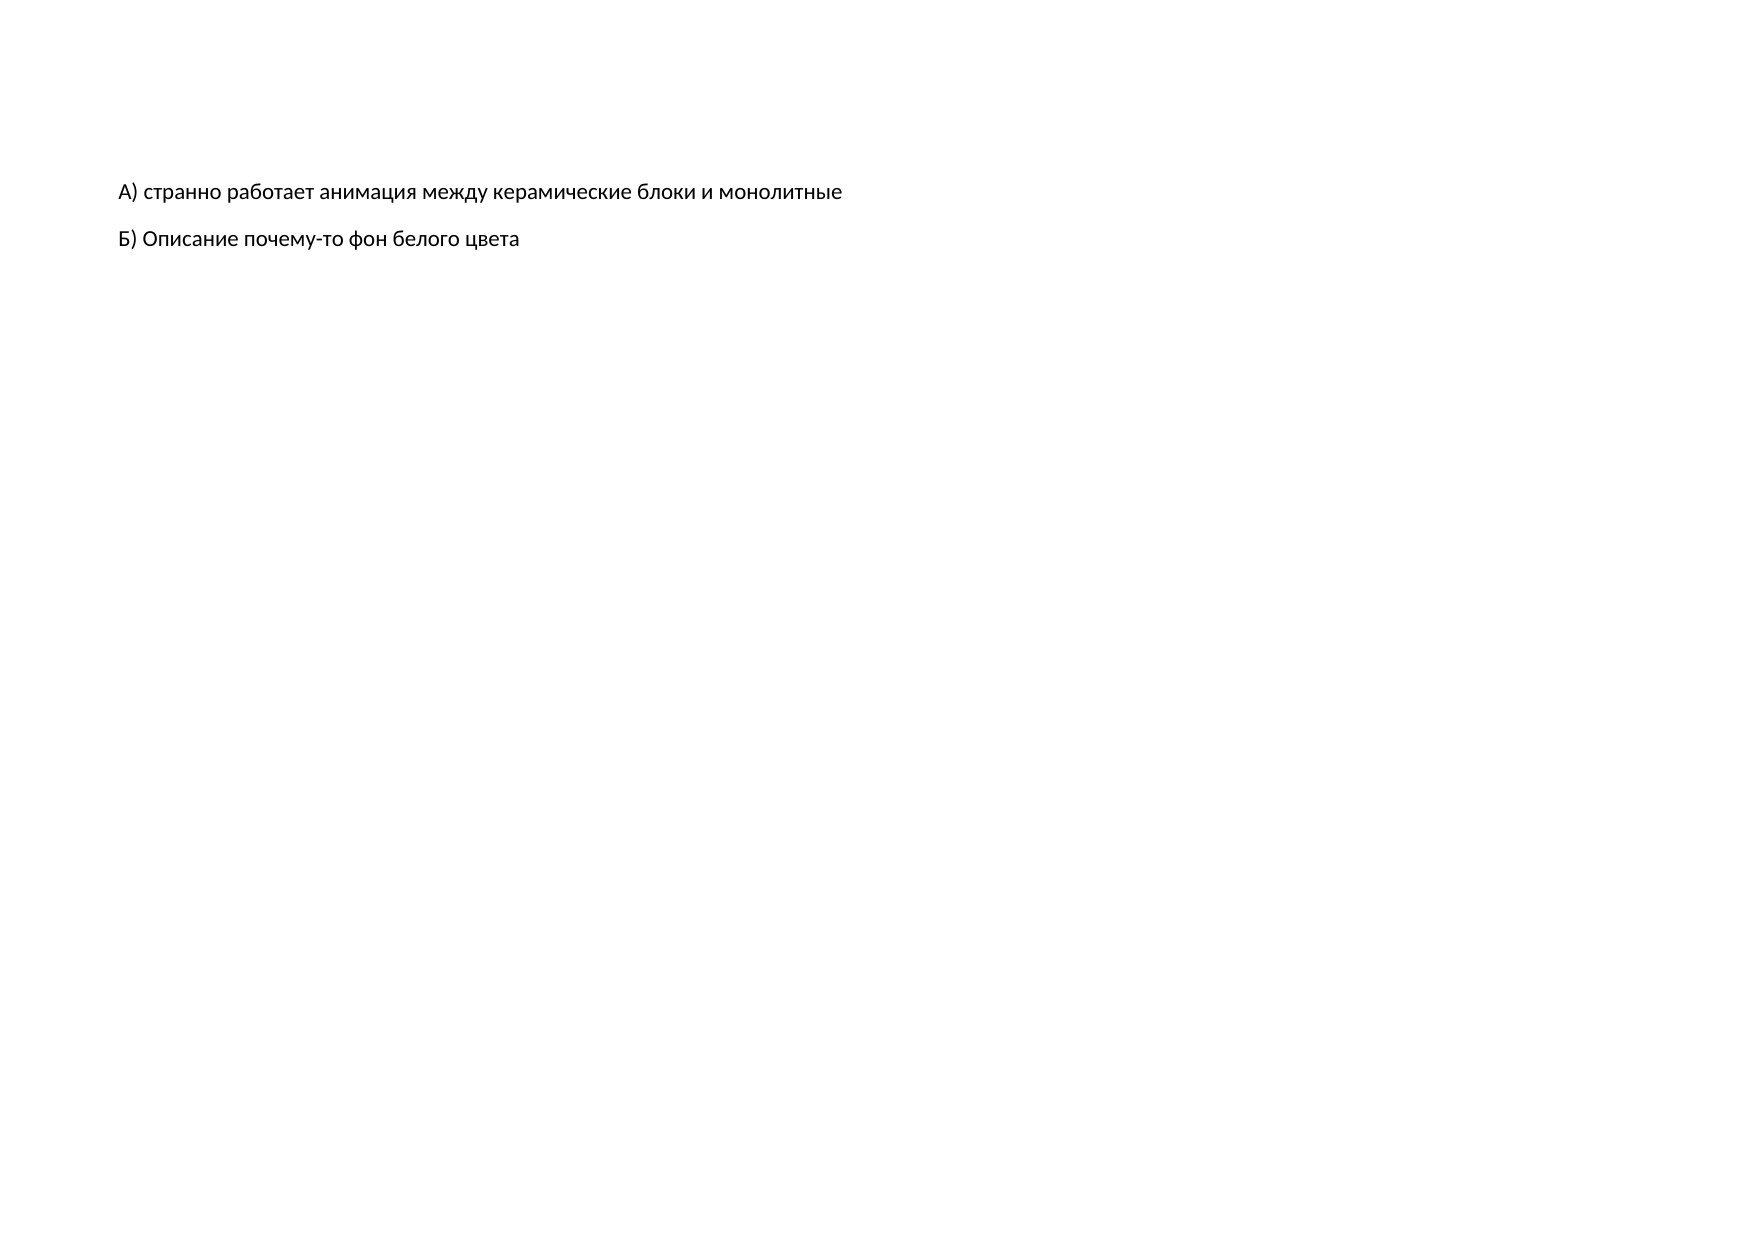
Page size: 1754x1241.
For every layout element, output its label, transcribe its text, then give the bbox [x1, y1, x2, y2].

text Б) Описание почему-то фон белого цвета [118, 224, 1636, 252]
text А) странно работает анимация между керамические блоки и монолитные [118, 177, 1636, 205]
